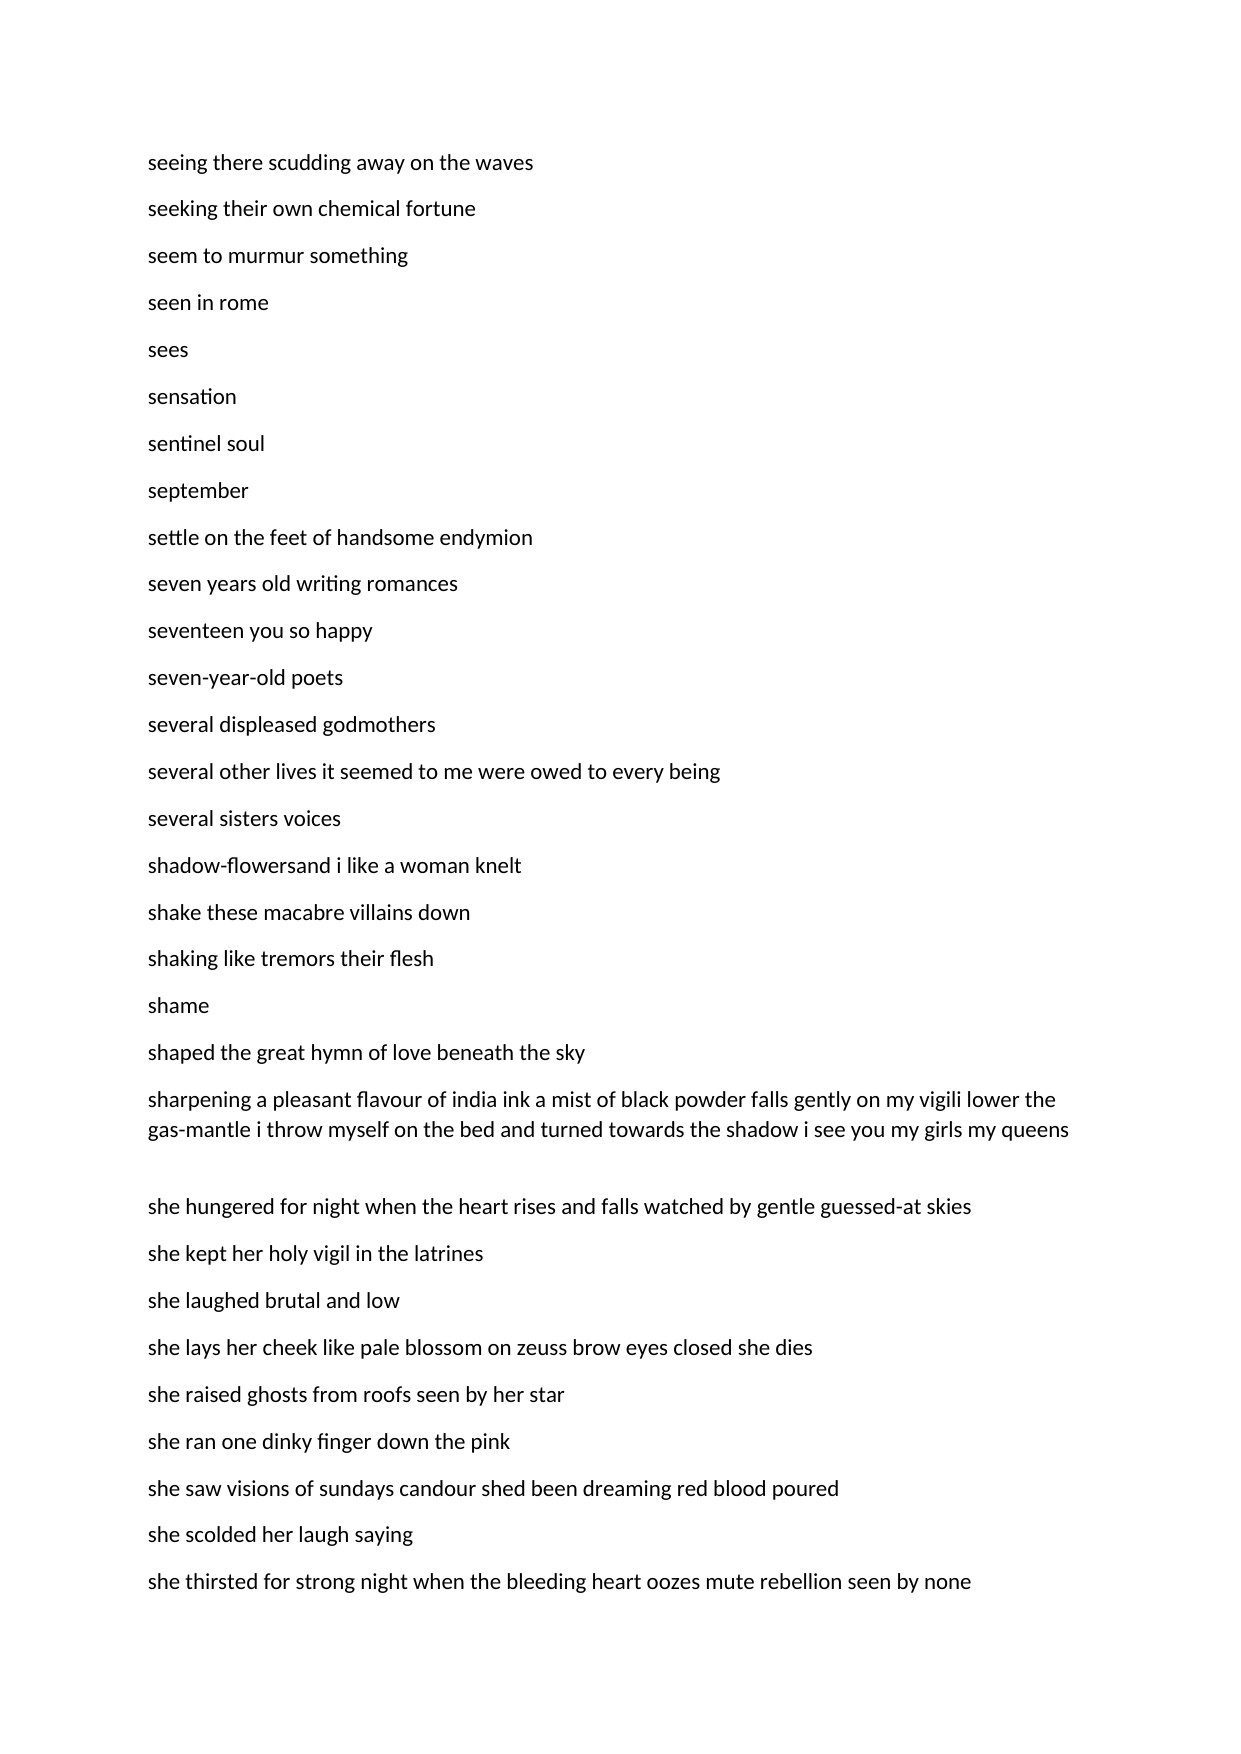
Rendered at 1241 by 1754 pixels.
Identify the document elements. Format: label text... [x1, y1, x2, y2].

text several sisters voices [148, 804, 1093, 832]
text she lays her cheek like pale blossom on zeuss brow eyes closed she dies [148, 1333, 1093, 1361]
text seem to murmur something [148, 241, 1093, 269]
text she scolded her laugh saying [148, 1521, 1093, 1548]
text she thirsted for strong night when the bleeding heart oozes mute rebellion seen by none [148, 1567, 1093, 1595]
text seven years old writing romances [148, 569, 1093, 597]
text she hungered for night when the heart rises and falls watched by gentle guessed-at skies [148, 1192, 1093, 1220]
text seen in rome [148, 288, 1093, 316]
text shame [148, 991, 1093, 1019]
text she saw visions of sundays candour shed been dreaming red blood poured [148, 1474, 1093, 1502]
text she raised ghosts from roofs seen by her star [148, 1380, 1093, 1408]
text she kept her holy vigil in the latrines [148, 1239, 1093, 1267]
text shaped the great hymn of love beneath the sky [148, 1038, 1093, 1066]
text she laughed brutal and low [148, 1286, 1093, 1314]
text shadow-flowersand i like a woman knelt [148, 851, 1093, 879]
text seeing there scudding away on the waves [148, 148, 1093, 176]
text she ran one dinky finger down the pink [148, 1427, 1093, 1455]
text september [148, 476, 1093, 504]
text sensation [148, 382, 1093, 410]
text sentinel soul [148, 429, 1093, 457]
text sees [148, 335, 1093, 363]
text shaking like tremors their flesh [148, 944, 1093, 972]
text settle on the feet of handsome endymion [148, 523, 1093, 551]
text seeking their own chemical fortune [148, 194, 1093, 222]
text several other lives it seemed to me were owed to every being [148, 757, 1093, 785]
text shake these macabre villains down [148, 898, 1093, 926]
text seven-year-old poets [148, 663, 1093, 691]
text seventeen you so happy [148, 616, 1093, 644]
text sharpening a pleasant flavour of india ink a mist of black powder falls gently on my vigili lower the gas-mantle i throw myself on the bed and turned towards the shadow i see you my girls my queens [148, 1085, 1093, 1173]
text several displeased godmothers [148, 710, 1093, 738]
